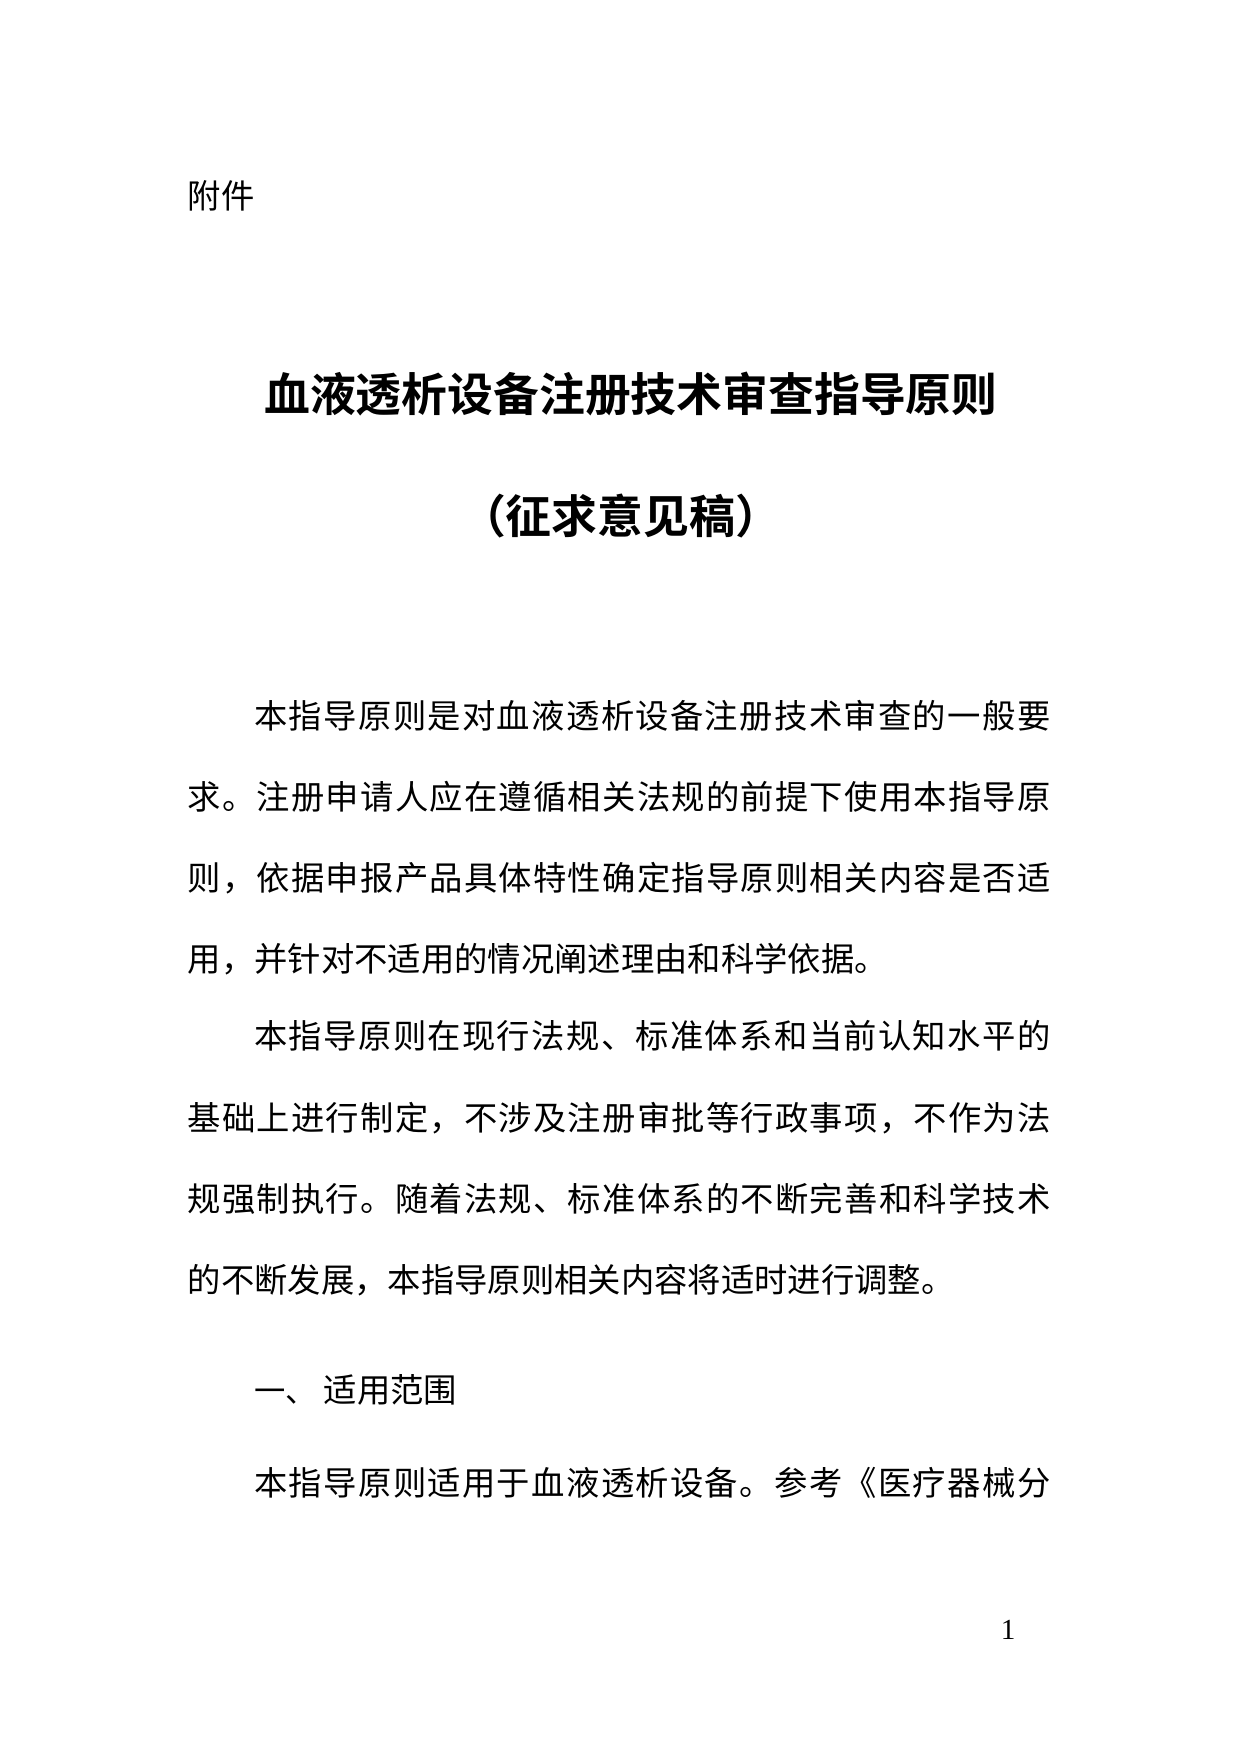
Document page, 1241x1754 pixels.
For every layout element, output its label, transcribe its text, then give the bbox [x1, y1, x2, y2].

list 适用范围 [187, 1355, 1053, 1420]
text 本指导原则是对血液透析设备注册技术审查的一般要求。注册申请人应在遵循相关法规的前提下使用本指导原则，依据申报产品具体特性确定指导原则相关内容是否适用，并针对不适用的情况阐述理由和科学依据。 [187, 681, 1053, 990]
subtitle 血液透析设备注册技术审查指导原则 （征求意见稿） [187, 343, 1053, 562]
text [187, 1448, 1053, 1513]
text 附件 [187, 162, 1053, 227]
text 本指导原则在现行法规、标准体系和当前认知水平的基础上进行制定，不涉及注册审批等行政事项，不作为法规强制执行。随着法规、标准体系的不断完善和科学技术的不断发展，本指导原则相关内容将适时进行调整。 [187, 1002, 1053, 1311]
